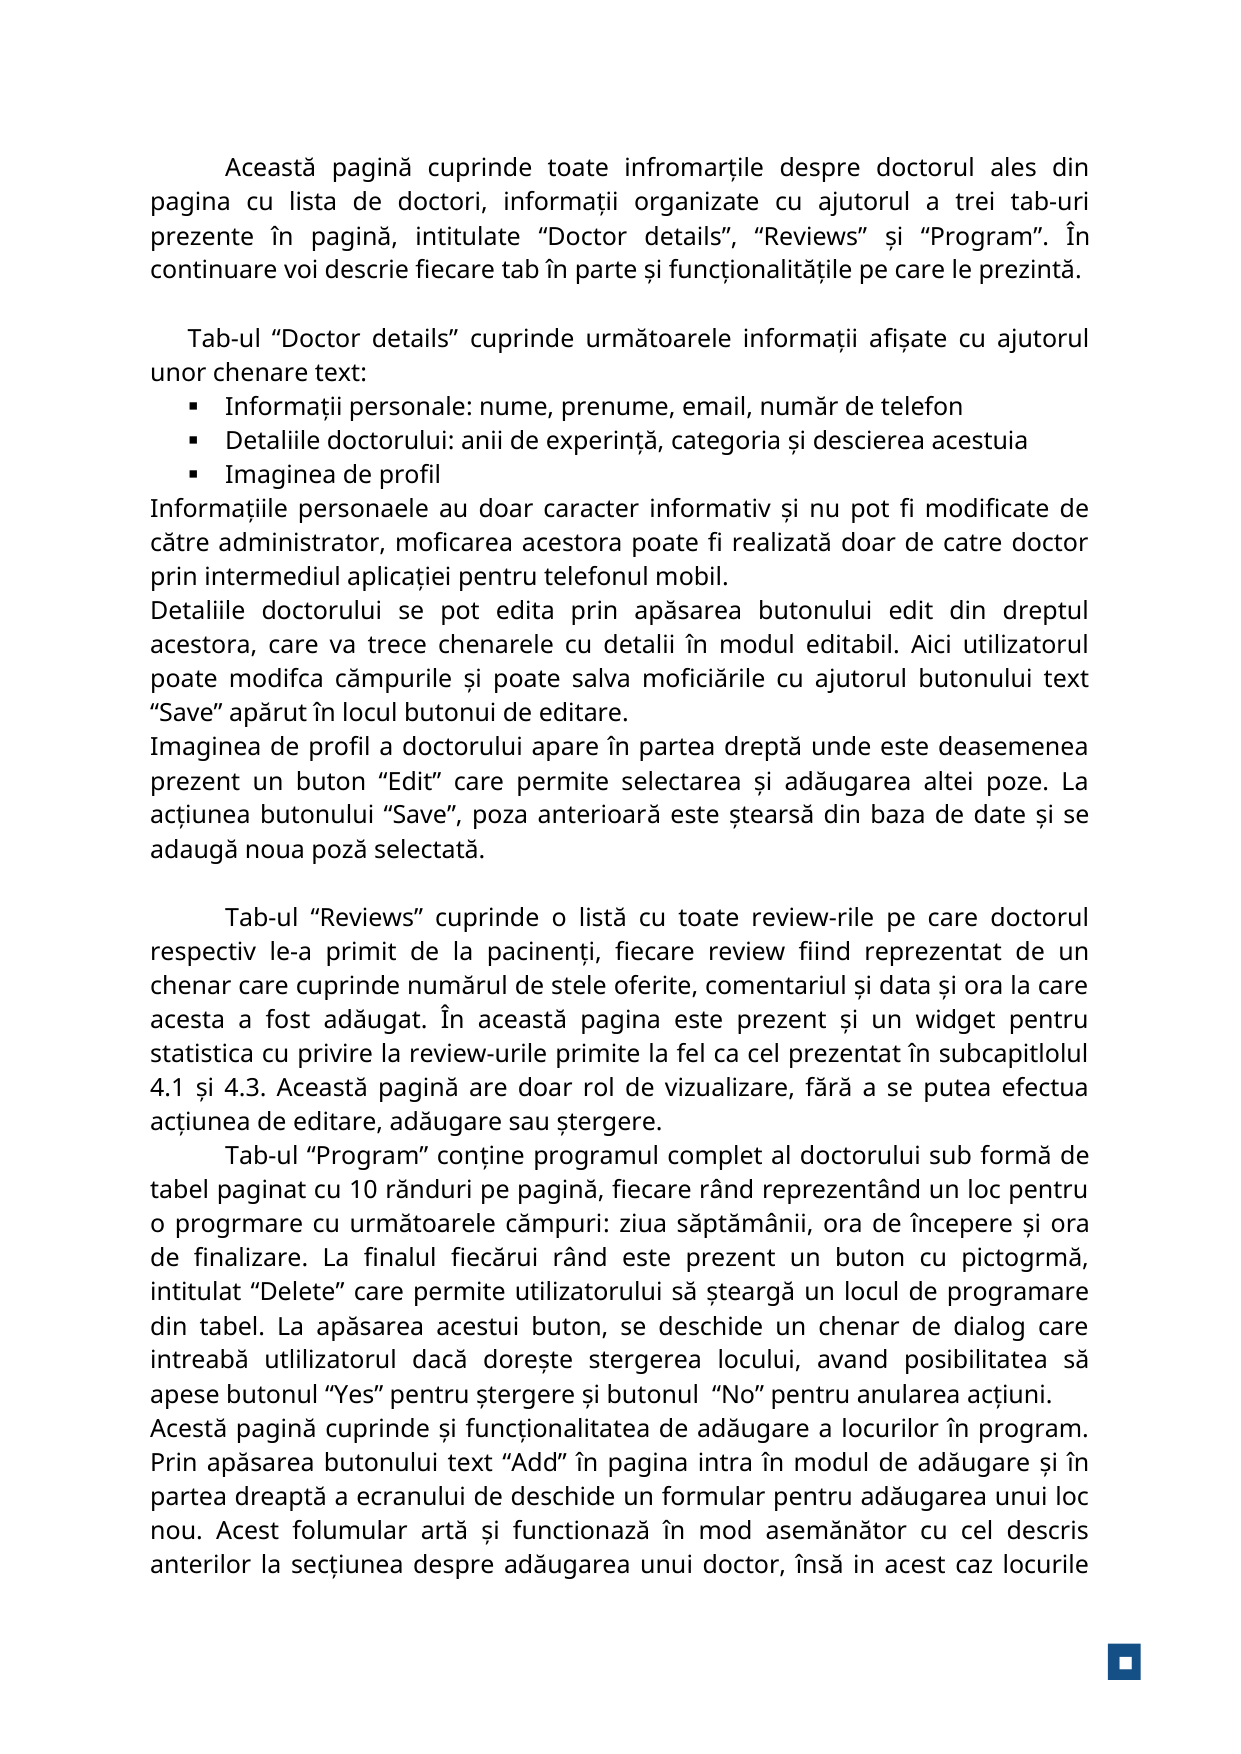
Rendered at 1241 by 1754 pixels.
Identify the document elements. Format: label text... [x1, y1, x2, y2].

text Detaliile doctorului se pot edita prin apăsarea butonului edit din dreptul acestora, care va trece chenarele cu detalii în modul editabil. Aici utilizatorul poate modifca cămpurile și poate salva moficiările cu ajutorul butonului text “Save” apărut în locul butonui de editare. [150, 593, 1090, 729]
list Detaliile doctorului: anii de experință, categoria și descierea acestuia [187, 422, 1090, 457]
list Informații personale: nume, prenume, email, număr de telefon [187, 388, 1090, 422]
text Imaginea de profil a doctorului apare în partea dreptă unde este deasemenea prezent un buton “Edit” care permite selectarea și adăugarea altei poze. La acțiunea butonului “Save”, poza anterioară este ștearsă din baza de date și se adaugă noua poză selectată. [150, 729, 1090, 865]
list Imaginea de profil [187, 457, 1090, 491]
text Tab-ul “Doctor details” cuprinde următoarele informații afișate cu ajutorul unor chenare text: [150, 320, 1090, 388]
text Tab-ul “Reviews” cuprinde o listă cu toate review-rile pe care doctorul respectiv le-a primit de la pacinenți, fiecare review fiind reprezentat de un chenar care cuprinde numărul de stele oferite, comentariul și data și ora la care acesta a fost adăugat. În această pagina este prezent și un widget pentru statistica cu privire la review-urile primite la fel ca cel prezentat în subcapitlolul 4.1 și 4.3. Această pagină are doar rol de vizualizare, fără a se putea efectua acțiunea de editare, adăugare sau ștergere. [150, 899, 1090, 1138]
text Tab-ul “Program” conține programul complet al doctorului sub formă de tabel paginat cu 10 rănduri pe pagină, fiecare rând reprezentând un loc pentru o progrmare cu următoarele cămpuri: ziua săptămânii, ora de începere și ora de finalizare. La finalul fiecărui rând este prezent un buton cu pictogrmă, intitulat “Delete” care permite utilizatorului să șteargă un locul de programare din tabel. La apăsarea acestui buton, se deschide un chenar de dialog care intreabă utlilizatorul dacă dorește stergerea locului, avand posibilitatea să apese butonul “Yes” pentru ștergere și butonul “No” pentru anularea acțiuni. [150, 1138, 1090, 1410]
picture [1106, 1643, 1140, 1678]
text Această pagină cuprinde toate infromarțile despre doctorul ales din pagina cu lista de doctori, informații organizate cu ajutorul a trei tab-uri prezente în pagină, intitulate “Doctor details”, “Reviews” și “Program”. În continuare voi descrie fiecare tab în parte și funcționalitățile pe care le prezintă. [150, 150, 1090, 286]
text Informațiile personaele au doar caracter informativ și nu pot fi modificate de către administrator, moficarea acestora poate fi realizată doar de catre doctor prin intermediul aplicației pentru telefonul mobil. [150, 491, 1090, 593]
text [150, 1410, 1090, 1581]
